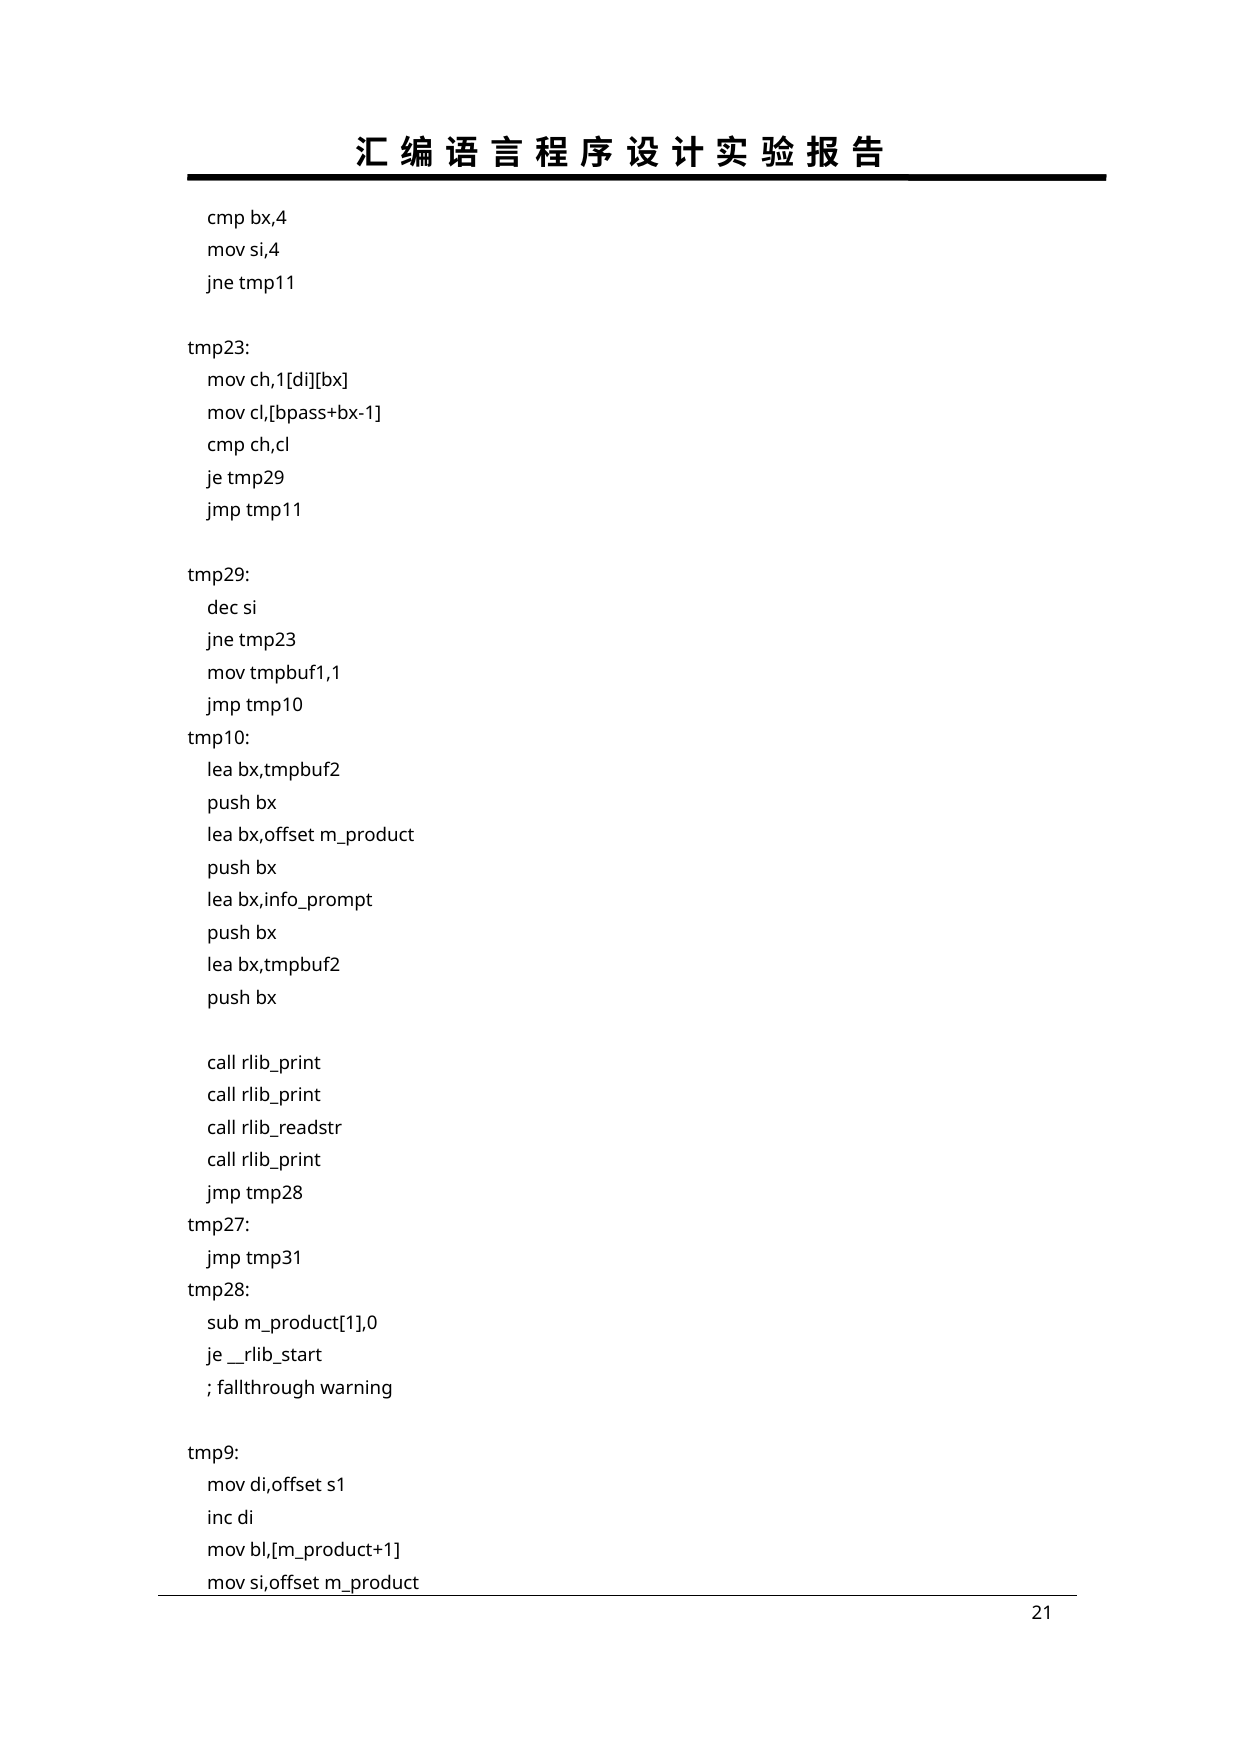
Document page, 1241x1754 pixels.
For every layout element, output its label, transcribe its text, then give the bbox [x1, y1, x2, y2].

text call rlib_print [187, 1078, 1053, 1111]
text mov tmpbuf1,1 [187, 656, 1053, 688]
text push bx [187, 786, 1053, 818]
text tmp29: [187, 558, 1053, 591]
text tmp23: [187, 331, 1053, 363]
text mov ch,1[di][bx] [187, 363, 1053, 396]
text lea bx,tmpbuf2 [187, 753, 1053, 786]
text tmp9: [187, 1436, 1053, 1468]
text push bx [187, 981, 1053, 1013]
text mov cl,[bpass+bx-1] [187, 396, 1053, 428]
text ; fallthrough warning [187, 1371, 1053, 1403]
text jmp tmp31 [187, 1241, 1053, 1273]
text sub m_product[1],0 [187, 1306, 1053, 1338]
text jmp tmp28 [187, 1176, 1053, 1208]
text mov bl,[m_product+1] [187, 1533, 1053, 1566]
text lea bx,info_prompt [187, 883, 1053, 916]
text je tmp29 [187, 461, 1053, 493]
text call rlib_print [187, 1046, 1053, 1078]
text lea bx,offset m_product [187, 818, 1053, 851]
text push bx [187, 916, 1053, 948]
text call rlib_readstr [187, 1111, 1053, 1143]
text je __rlib_start [187, 1338, 1053, 1371]
text cmp bx,4 [187, 201, 1053, 233]
text mov di,offset s1 [187, 1468, 1053, 1501]
text mov si,4 [187, 233, 1053, 266]
text tmp10: [187, 721, 1053, 753]
text inc di [187, 1501, 1053, 1533]
text push bx [187, 851, 1053, 883]
text call rlib_print [187, 1143, 1053, 1176]
text lea bx,tmpbuf2 [187, 948, 1053, 981]
text tmp27: [187, 1208, 1053, 1241]
text jne tmp11 [187, 266, 1053, 298]
text jne tmp23 [187, 623, 1053, 656]
text jmp tmp11 [187, 493, 1053, 526]
text jmp tmp10 [187, 688, 1053, 721]
text mov si,offset m_product [187, 1566, 1053, 1598]
text tmp28: [187, 1273, 1053, 1306]
text dec si [187, 591, 1053, 623]
text cmp ch,cl [187, 428, 1053, 461]
